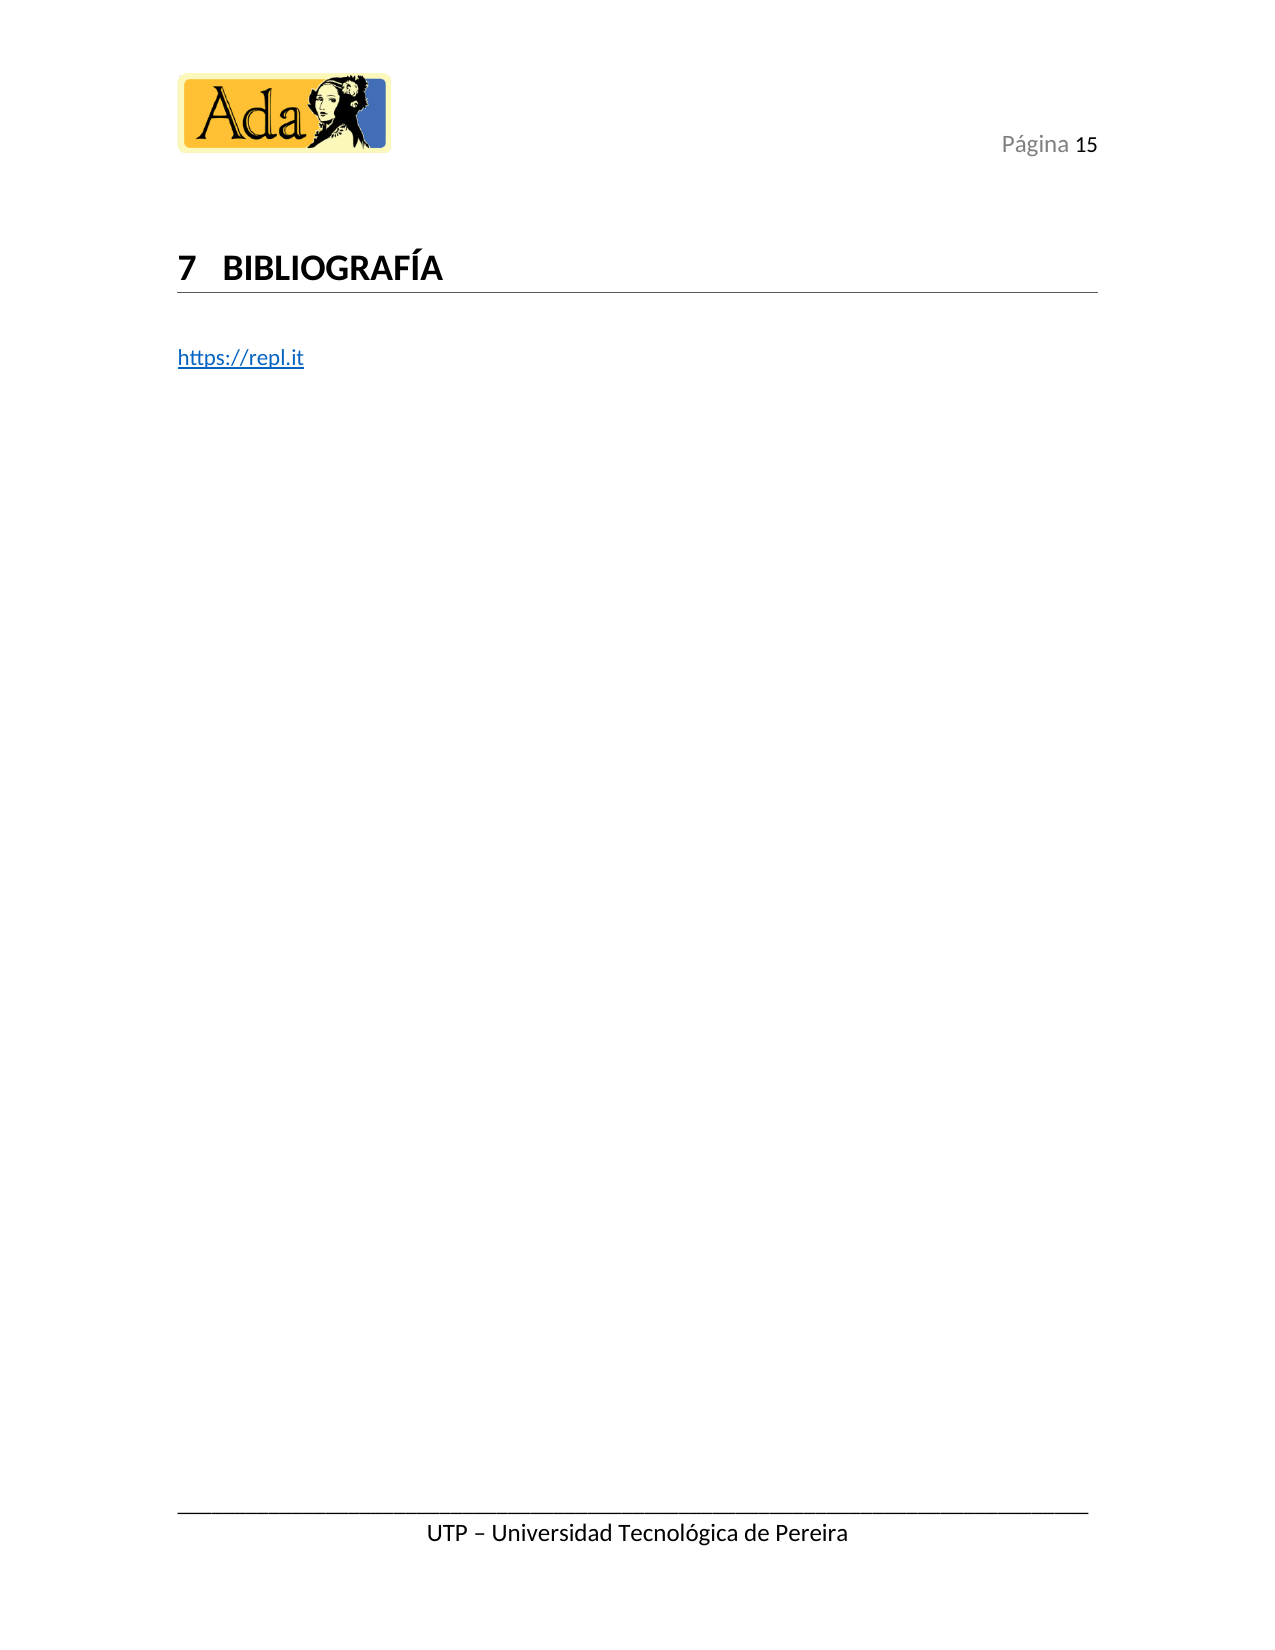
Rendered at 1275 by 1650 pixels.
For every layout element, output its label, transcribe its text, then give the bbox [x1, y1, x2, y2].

text https://repl.it [177, 343, 1098, 371]
picture [177, 73, 392, 153]
subtitle BIBLIOGRAFÍA [177, 244, 1098, 292]
